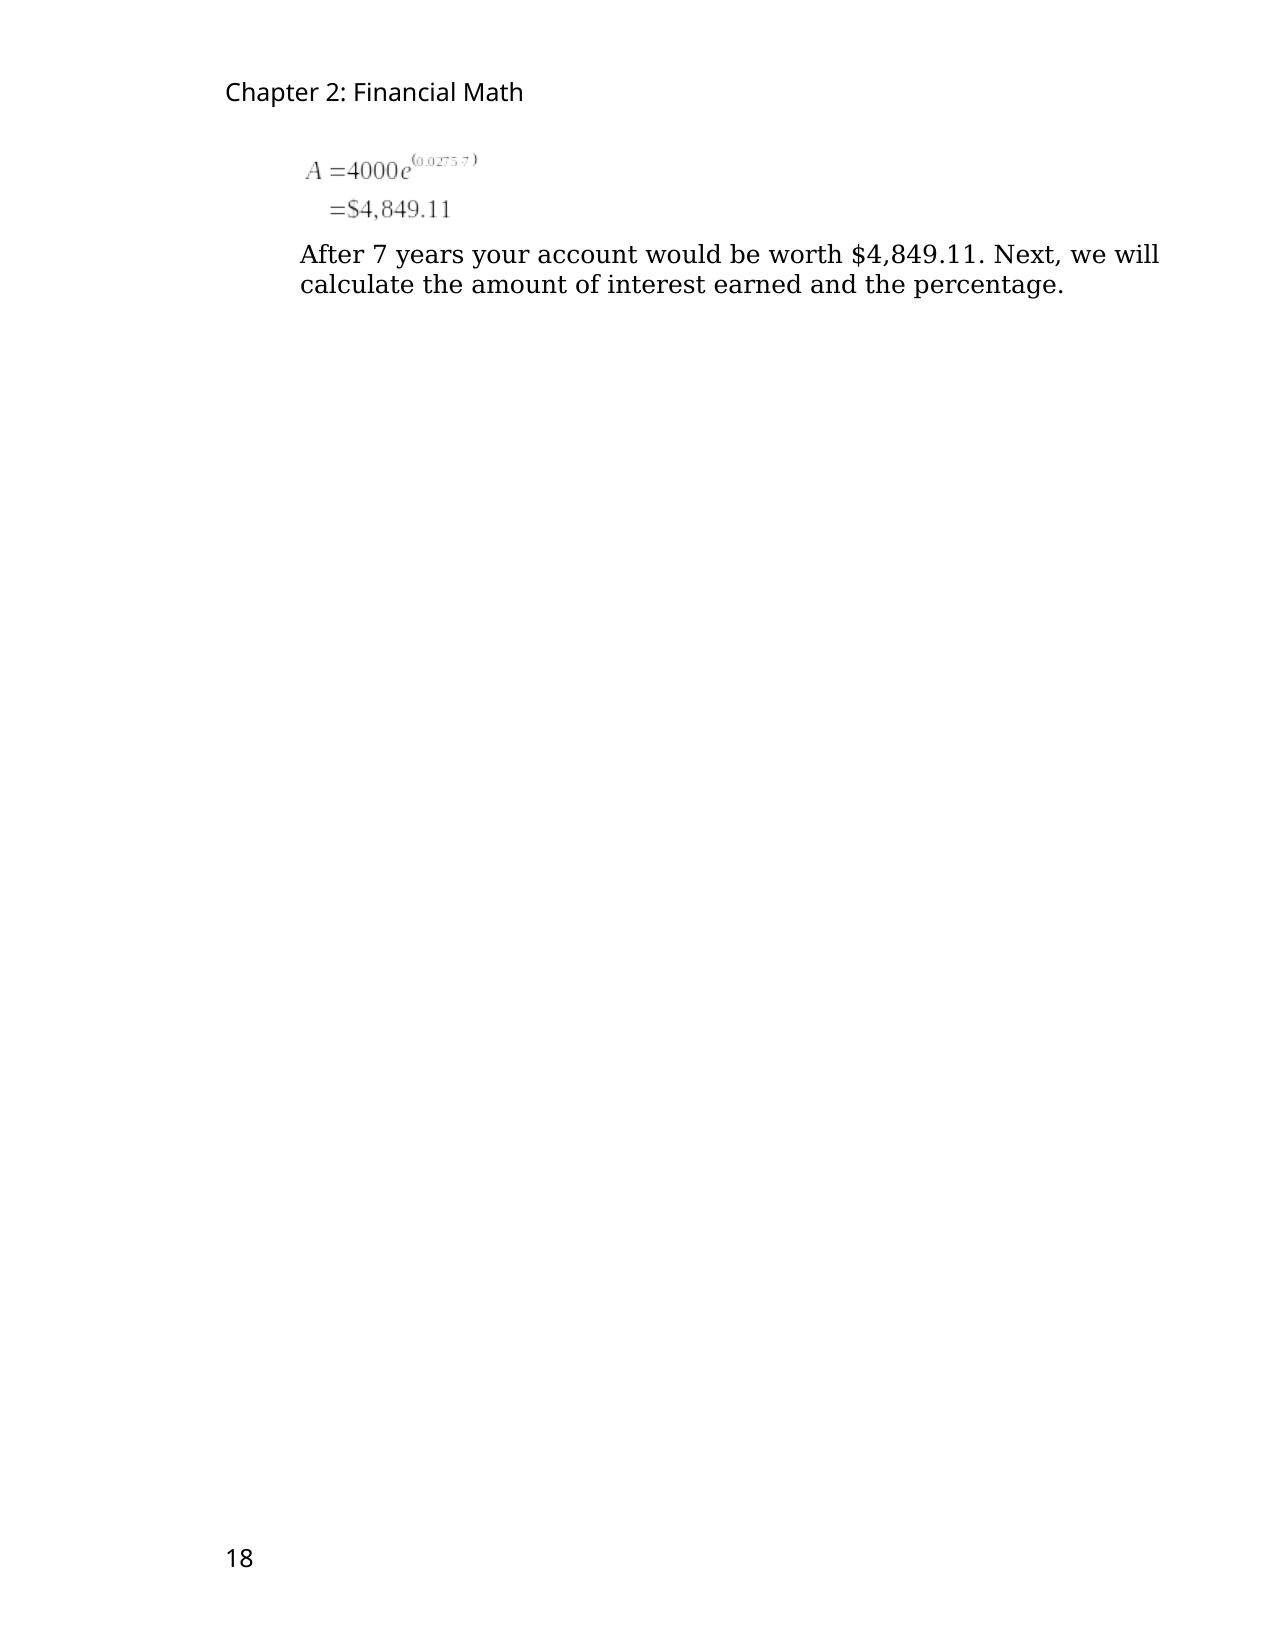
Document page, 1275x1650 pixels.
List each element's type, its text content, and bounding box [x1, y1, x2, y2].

text After 7 years your account would be worth $4,849.11. Next, we will calculate the amount of interest earned and the percentage. [300, 238, 1162, 298]
